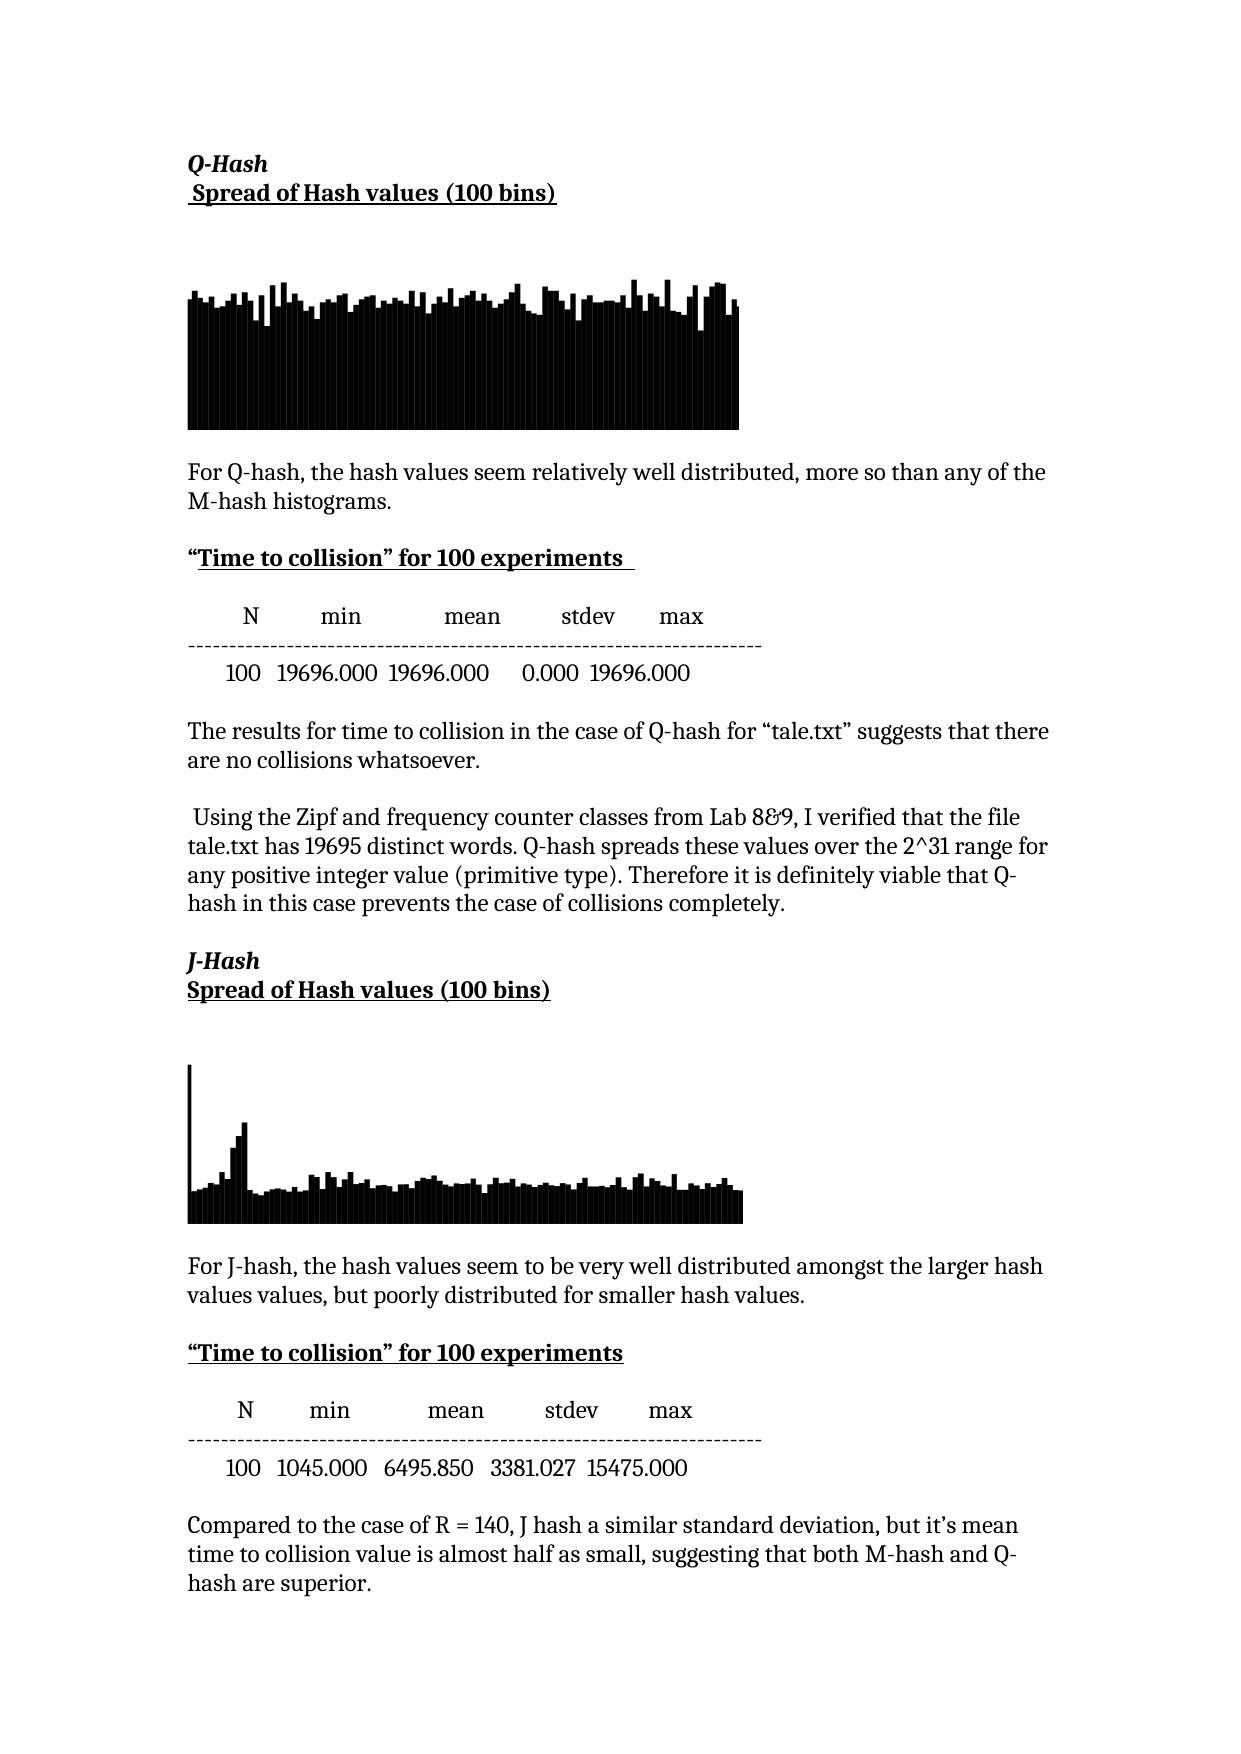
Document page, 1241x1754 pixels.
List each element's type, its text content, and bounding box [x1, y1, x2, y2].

text Spread of Hash values (100 bins) [187, 976, 1053, 1004]
text J-Hash [187, 947, 1053, 976]
text Using the Zipf and frequency counter classes from Lab 8&9, I verified that the file tale.txt has 19695 distinct words. Q-hash spreads these values over the 2^31 range for any positive integer value (primitive type). Therefore it is definitely viable that Q-hash in this case prevents the case of collisions completely. [187, 803, 1053, 918]
text Q-Hash [187, 150, 1053, 179]
picture [187, 207, 739, 430]
picture [187, 1004, 743, 1224]
text Spread of Hash values (100 bins) [187, 179, 1053, 207]
text The results for time to collision in the case of Q-hash for “tale.txt” suggests that there are no collisions whatsoever. [187, 717, 1053, 774]
text For J-hash, the hash values seem to be very well distributed amongst the larger hash values values, but poorly distributed for smaller hash values. [187, 1252, 1053, 1310]
text ---------------------------------------------------------------------- [187, 1425, 1053, 1453]
text 100 19696.000 19696.000 0.000 19696.000 [187, 659, 1053, 688]
text Compared to the case of R = 140, J hash a similar standard deviation, but it’s mean time to collision value is almost half as small, suggesting that both M-hash and Q-hash are superior. [187, 1511, 1053, 1597]
text 100 1045.000 6495.850 3381.027 15475.000 [187, 1453, 1053, 1482]
text “Time to collision” for 100 experiments [187, 1338, 1053, 1367]
text “Time to collision” for 100 experiments [187, 544, 1053, 573]
text N min mean stdev max [187, 1396, 1053, 1425]
text ---------------------------------------------------------------------- [187, 631, 1053, 659]
text N min mean stdev max [187, 602, 1053, 631]
text For Q-hash, the hash values seem relatively well distributed, more so than any of the M-hash histograms. [187, 458, 1053, 516]
